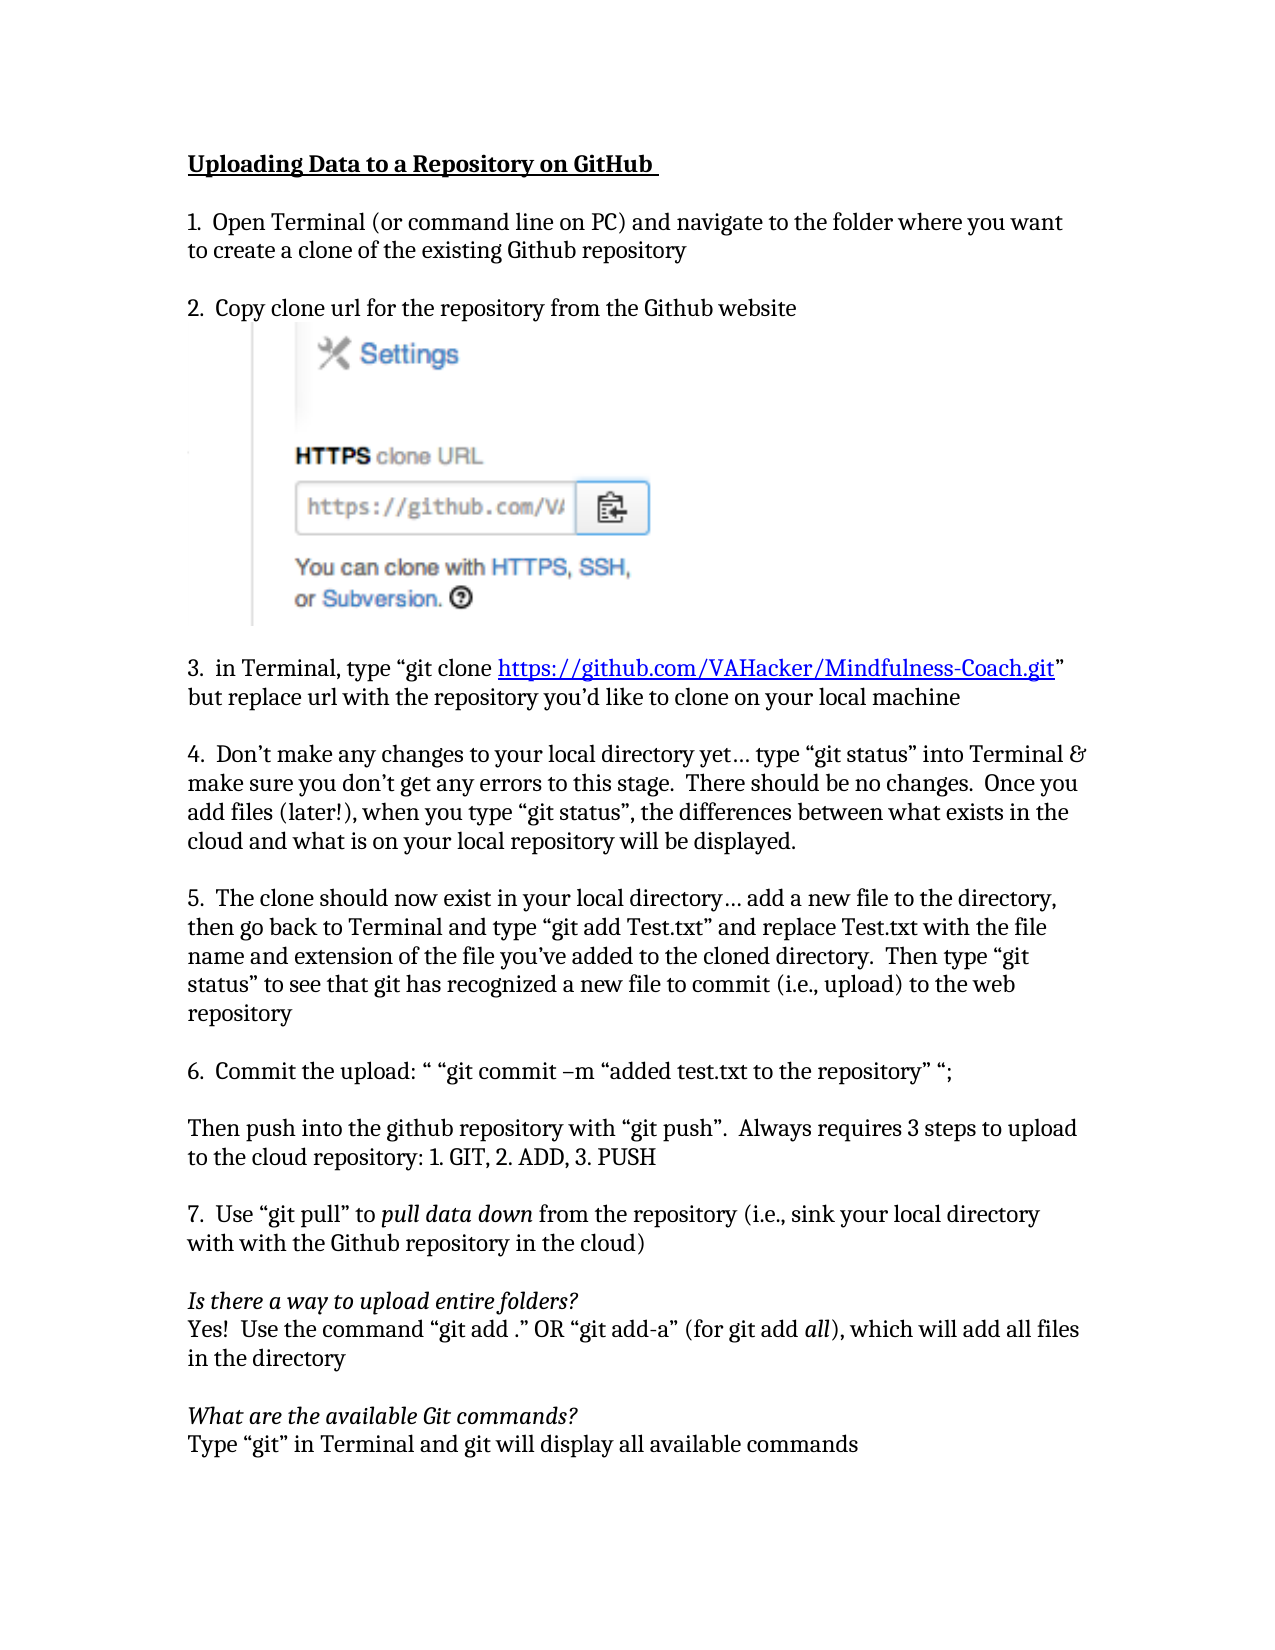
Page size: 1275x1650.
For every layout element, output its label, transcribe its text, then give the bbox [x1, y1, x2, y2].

text 5. The clone should now exist in your local directory… add a new file to the directory, then go back to Terminal and type “git add Test.txt” and replace Test.txt with the file name and extension of the file you’ve added to the cloned directory. Then type “git status” to see that git has recognized a new file to commit (i.e., upload) to the web repository [187, 884, 1087, 1028]
text What are the available Git commands? [187, 1402, 1087, 1430]
text 4. Don’t make any changes to your local directory yet… type “git status” into Terminal & make sure you don’t get any errors to this stage. There should be no changes. Once you add files (later!), when you type “git status”, the differences between what exists in the cloud and what is on your local repository will be displayed. [187, 740, 1087, 855]
text Yes! Use the command “git add .” OR “git add-a” (for git add all), which will add all files in the directory [187, 1315, 1087, 1373]
text Uploading Data to a Repository on GitHub [187, 150, 1087, 179]
text Is there a way to upload entire folders? [187, 1287, 1087, 1315]
text Type “git” in Terminal and git will display all available commands [187, 1430, 1087, 1459]
text 1. Open Terminal (or command line on PC) and navigate to the folder where you want to create a clone of the existing Github repository [187, 207, 1087, 265]
text Then push into the github repository with “git push”. Always requires 3 steps to upload to the cloud repository: 1. GIT, 2. ADD, 3. PUSH [187, 1114, 1087, 1172]
text 7. Use “git pull” to pull data down from the repository (i.e., sink your local directory with with the Github repository in the cloud) [187, 1200, 1087, 1258]
text 6. Commit the upload: “ “git commit –m “added test.txt to the repository” “; [187, 1057, 1087, 1085]
text 3. in Terminal, type “git clone https://github.com/VAHacker/Mindfulness-Coach.git” but replace url with the repository you’d like to clone on your local machine [187, 654, 1087, 712]
picture [187, 322, 709, 626]
